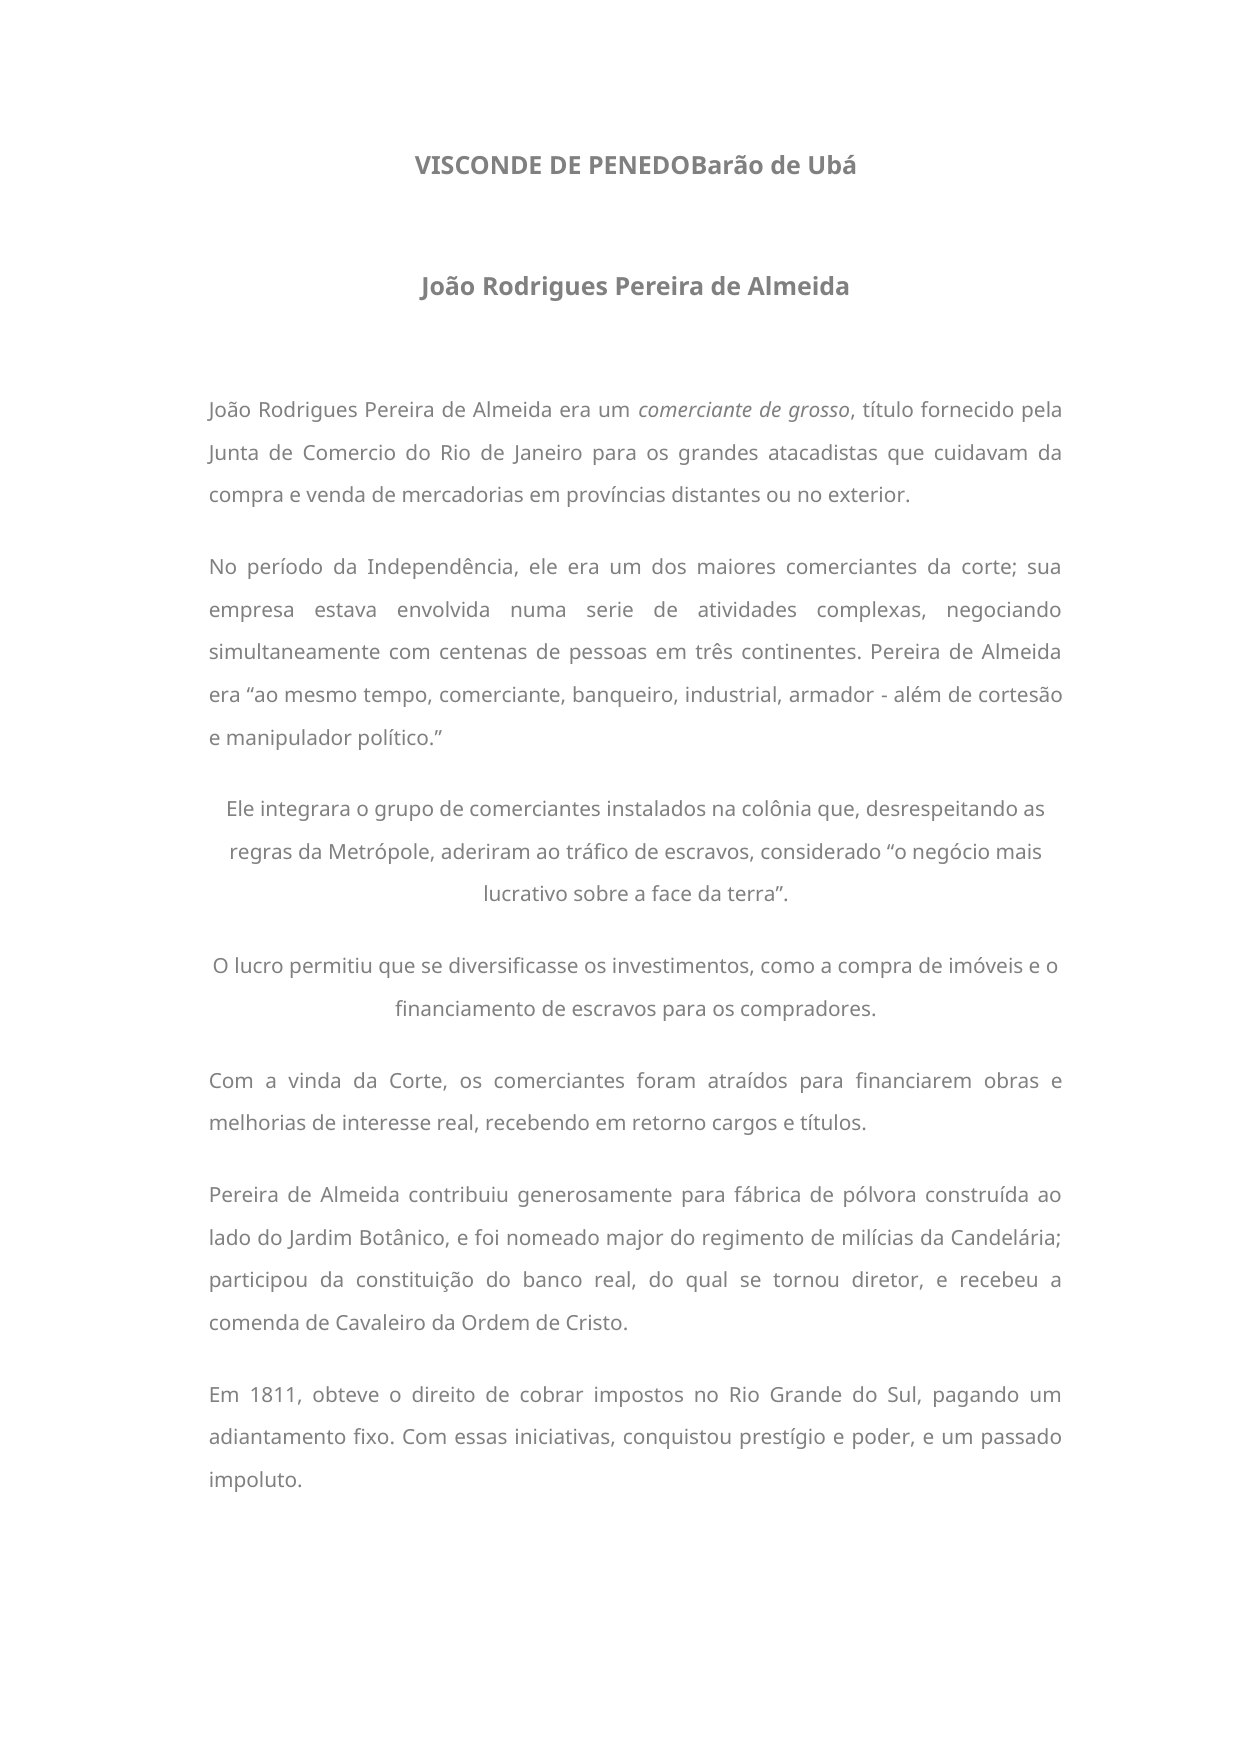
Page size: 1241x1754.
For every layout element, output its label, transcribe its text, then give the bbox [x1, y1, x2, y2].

text No período da Independência, ele era um dos maiores comerciantes da corte; sua empresa estava envolvida numa serie de atividades complexas, negociando simultaneamente com centenas de pessoas em três continentes. Pereira de Almeida era “ao mesmo tempo, comerciante, banqueiro, industrial, armador - além de cortesão e manipulador político.” [208, 552, 1063, 751]
text João Rodrigues Pereira de Almeida era um comerciante de grosso, título fornecido pela Junta de Comercio do Rio de Janeiro para os grandes atacadistas que cuidavam da compra e venda de mercadorias em províncias distantes ou no exterior. [208, 395, 1063, 509]
subtitle VISCONDE DE PENEDOBarão de Ubá [208, 148, 1063, 182]
text Pereira de Almeida contribuiu generosamente para fábrica de pólvora construída ao lado do Jardim Botânico, e foi nomeado major do regimento de milícias da Candelária; participou da constituição do banco real, do qual se tornou diretor, e recebeu a comenda de Cavaleiro da Ordem de Cristo. [208, 1180, 1063, 1336]
text Com a vinda da Corte, os comerciantes foram atraídos para financiarem obras e melhorias de interesse real, recebendo em retorno cargos e títulos. [208, 1066, 1063, 1137]
text O lucro permitiu que se diversificasse os investimentos, como a compra de imóveis e o financiamento de escravos para os compradores. [208, 951, 1063, 1022]
text Ele integrara o grupo de comerciantes instalados na colônia que, desrespeitando as regras da Metrópole, aderiram ao tráfico de escravos, considerado “o negócio mais lucrativo sobre a face da terra”. [208, 794, 1063, 908]
text João Rodrigues Pereira de Almeida [208, 269, 1063, 303]
text Em 1811, obteve o direito de cobrar impostos no Rio Grande do Sul, pagando um adiantamento fixo. Com essas iniciativas, conquistou prestígio e poder, e um passado impoluto. [208, 1380, 1063, 1493]
